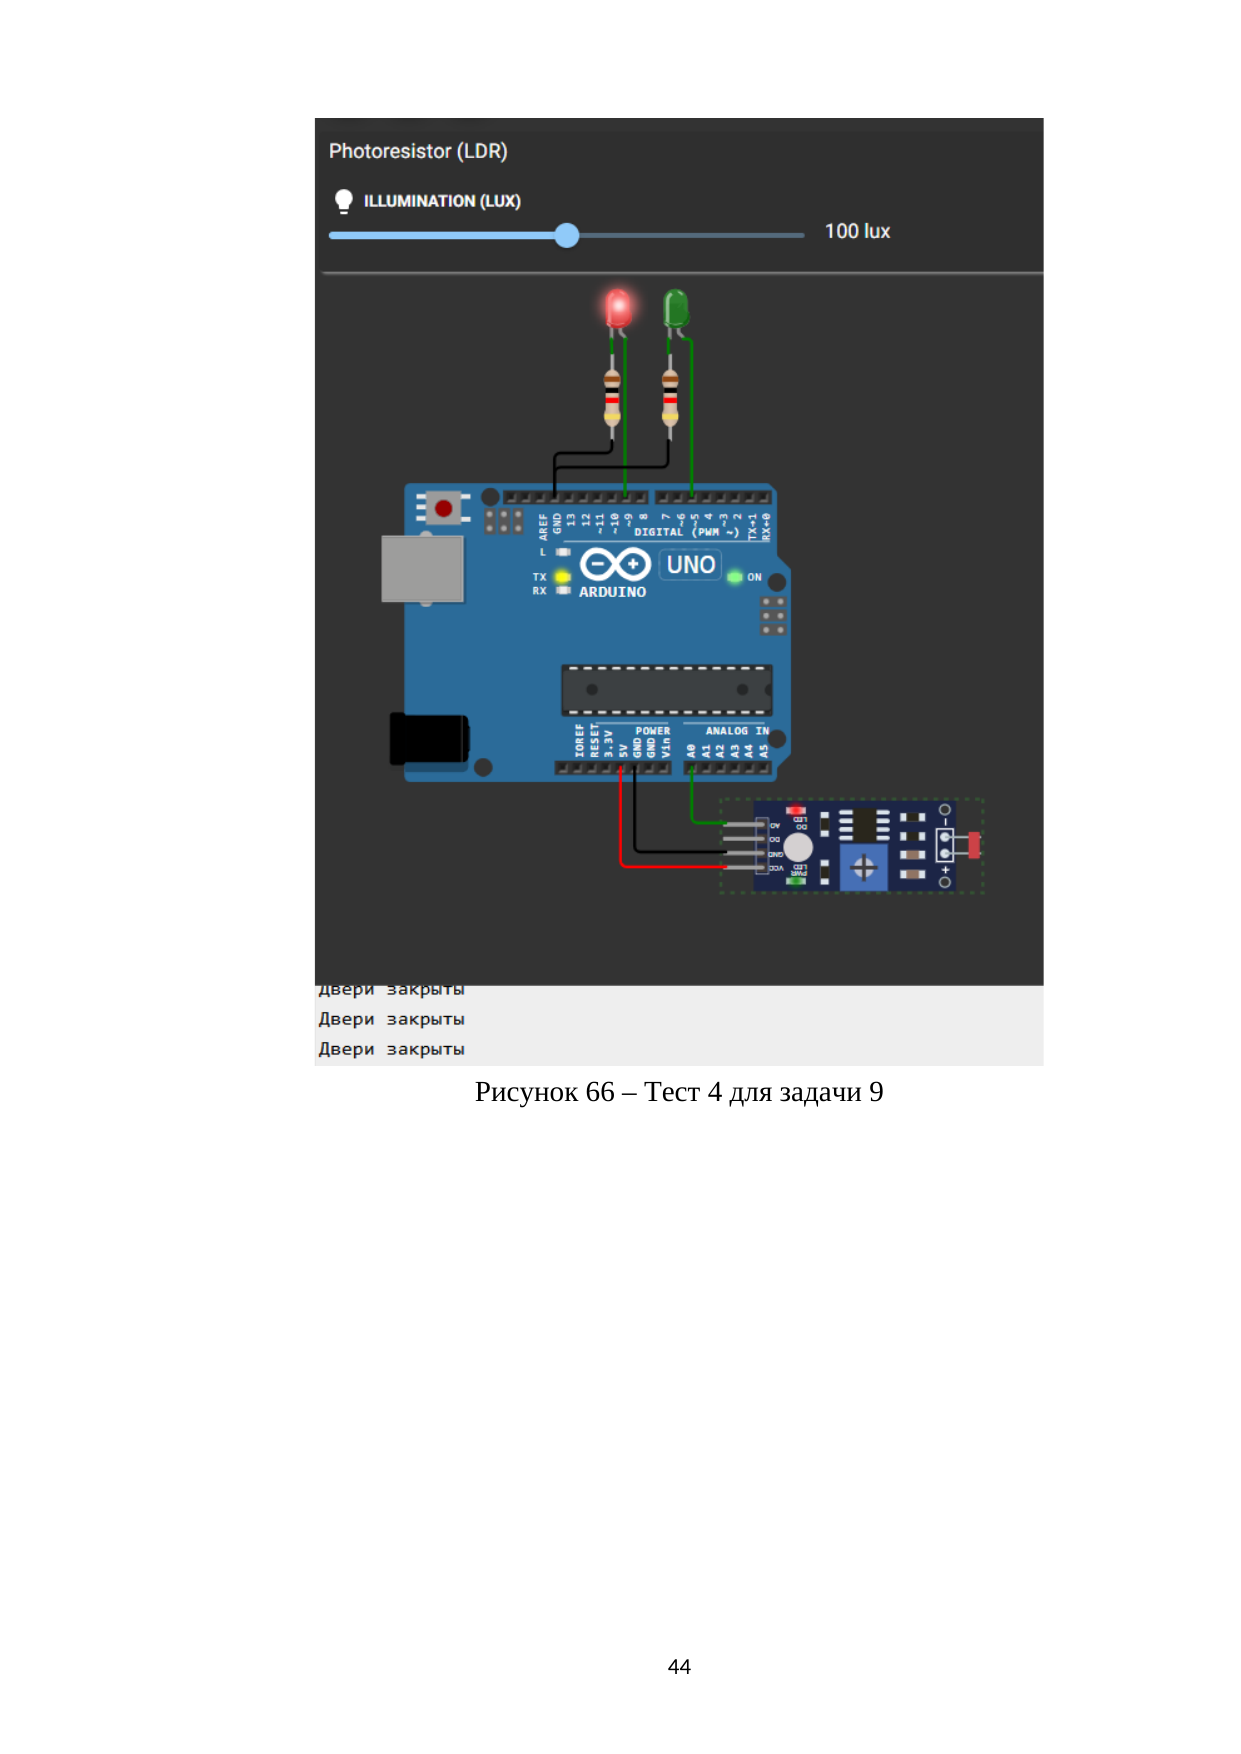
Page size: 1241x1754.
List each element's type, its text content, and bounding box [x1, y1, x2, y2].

picture [314, 118, 1044, 1066]
text Рисунок 66 – Тест 4 для задачи 9 [177, 1074, 1181, 1108]
